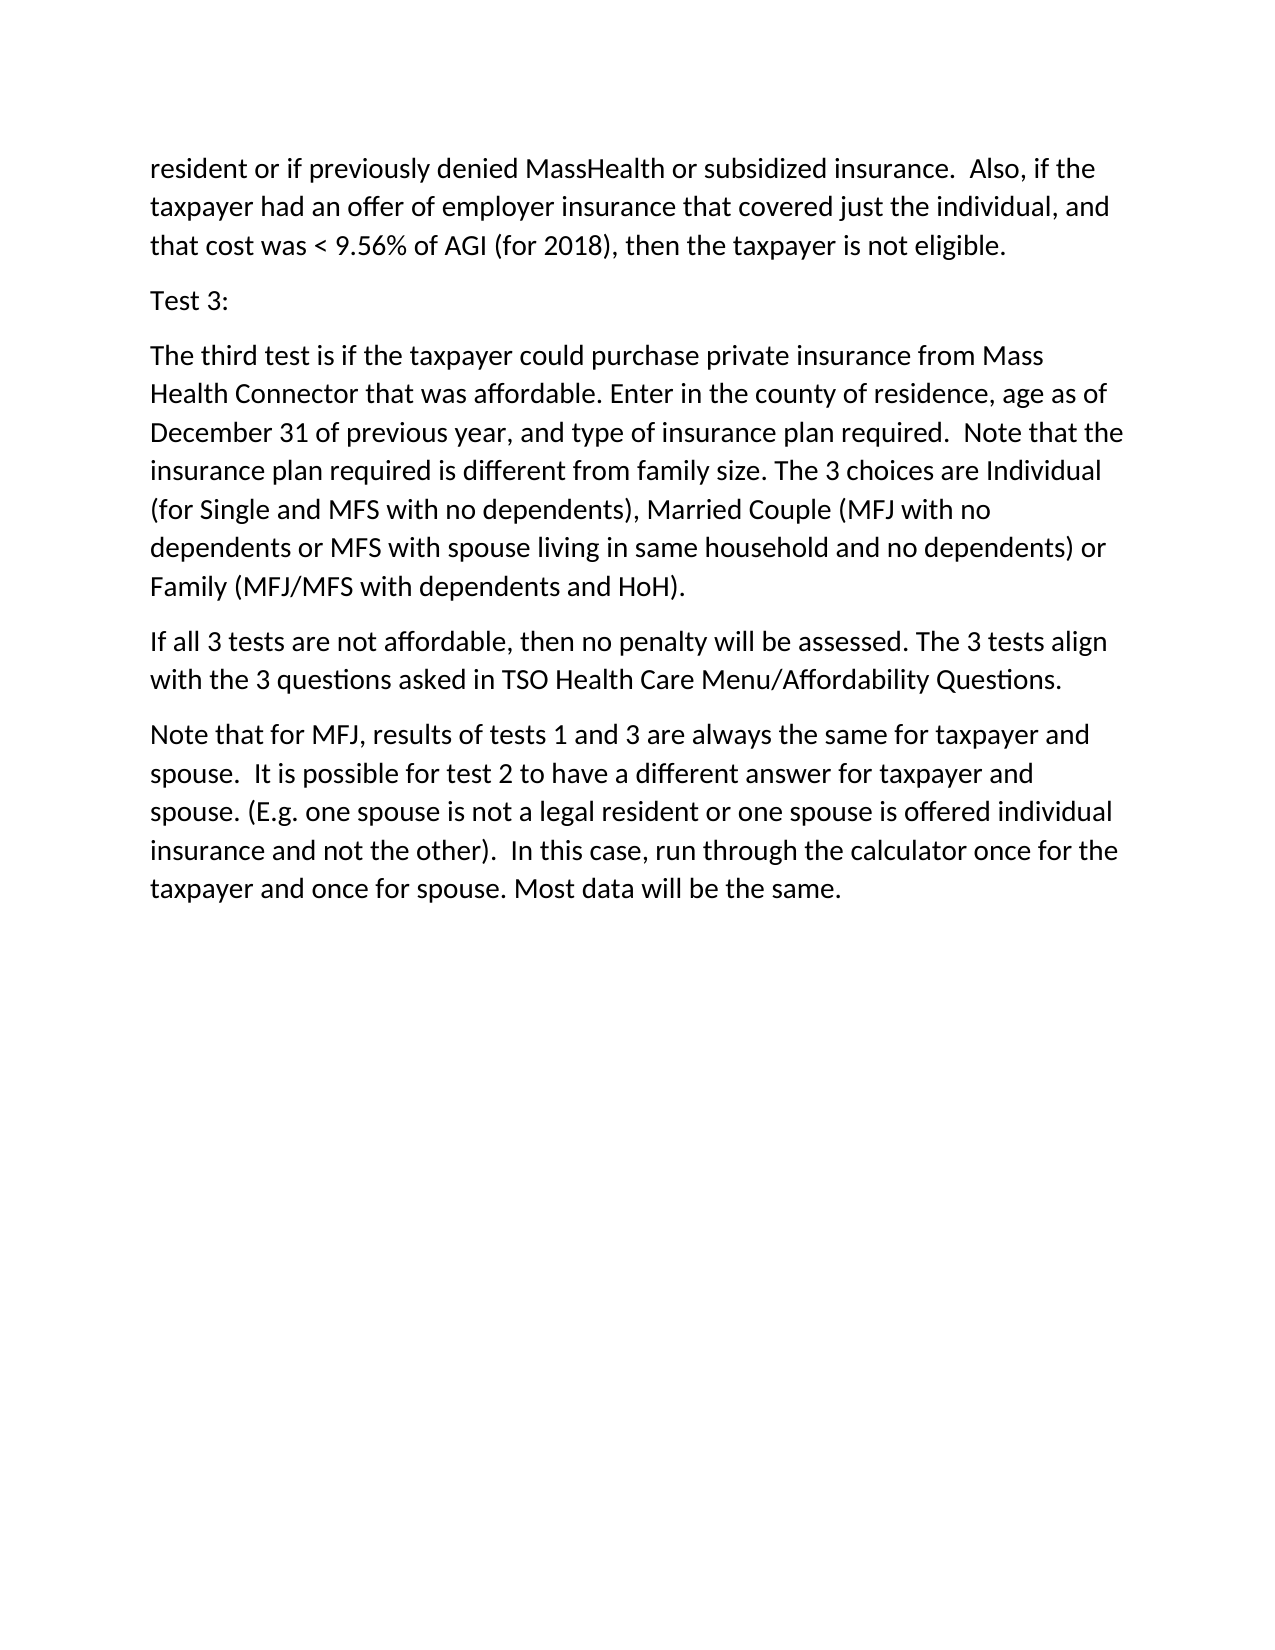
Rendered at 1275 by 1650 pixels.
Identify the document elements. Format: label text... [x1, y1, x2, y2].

text If all 3 tests are not affordable, then no penalty will be assessed. The 3 tests align with the 3 questions asked in TSO Health Care Menu/Affordability Questions. [150, 623, 1125, 697]
text Note that for MFJ, results of tests 1 and 3 are always the same for taxpayer and spouse. It is possible for test 2 to have a different answer for taxpayer and spouse. (E.g. one spouse is not a legal resident or one spouse is offered individual insurance and not the other). In this case, run through the calculator once for the taxpayer and once for spouse. Most data will be the same. [150, 716, 1125, 906]
text The third test is if the taxpayer could purchase private insurance from Mass Health Connector that was affordable. Enter in the county of residence, age as of December 31 of previous year, and type of insurance plan required. Note that the insurance plan required is different from family size. The 3 choices are Individual (for Single and MFS with no dependents), Married Couple (MFJ with no dependents or MFS with spouse living in same household and no dependents) or Family (MFJ/MFS with dependents and HoH). [150, 337, 1125, 603]
text Test 3: [150, 282, 1125, 318]
